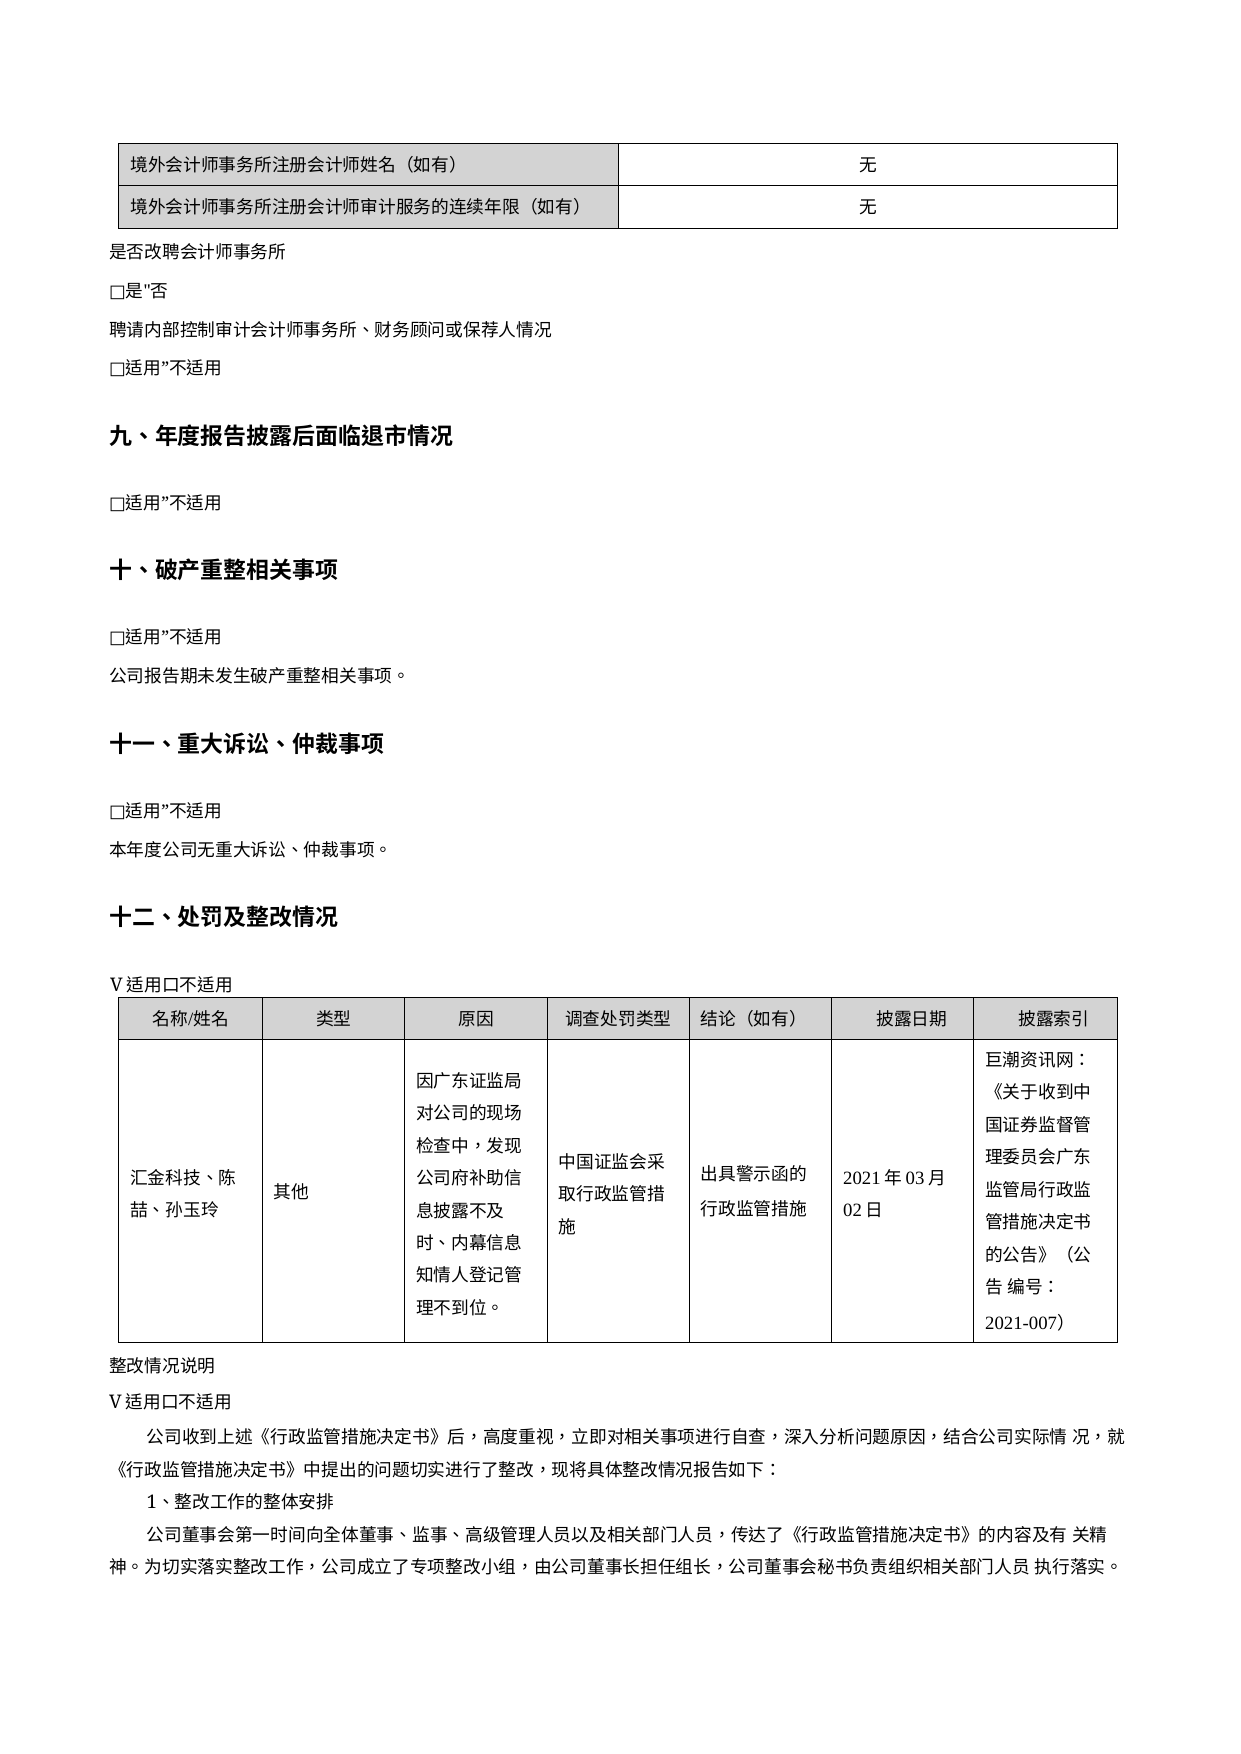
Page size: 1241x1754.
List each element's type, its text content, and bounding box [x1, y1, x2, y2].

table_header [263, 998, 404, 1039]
text □是"否 [109, 278, 1127, 302]
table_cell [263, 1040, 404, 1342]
subtitle 十二、处罚及整改情况 [109, 901, 1127, 932]
subtitle 九、年度报告披露后面临退市情况 [109, 419, 1127, 451]
text 1、整改工作的整体安排 [109, 1483, 1127, 1515]
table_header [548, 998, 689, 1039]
subtitle 十一、重大诉讼、仲裁事项 [109, 727, 1127, 759]
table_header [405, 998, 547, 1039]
text 公司报告期未发生破产重整相关事项。 [109, 664, 1127, 688]
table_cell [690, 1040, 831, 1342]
text V适用口不适用 [110, 972, 1127, 997]
text □适用”不适用 [109, 798, 1127, 822]
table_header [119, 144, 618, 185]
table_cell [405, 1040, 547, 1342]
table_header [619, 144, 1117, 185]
text □适用”不适用 [109, 625, 1127, 649]
text □适用”不适用 [109, 356, 1127, 380]
subtitle 十、破产重整相关事项 [109, 554, 1127, 585]
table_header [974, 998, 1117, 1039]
text □适用”不适用 [109, 490, 1127, 514]
text 聘请内部控制审计会计师事务所、财务顾问或保荐人情况 [109, 317, 1127, 341]
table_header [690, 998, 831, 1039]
text V适用口不适用 [109, 1388, 1127, 1414]
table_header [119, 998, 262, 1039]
text 是否改聘会计师事务所 [109, 239, 1127, 264]
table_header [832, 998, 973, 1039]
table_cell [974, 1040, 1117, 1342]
text 整改情况说明 [109, 1354, 1127, 1378]
text 公司收到上述《行政监管措施决定书》后，高度重视，立即对相关事项进行自查，深入分析问题原因，结合公司实际情 况，就《行政监管措施决定书》中提出的问题切实进行了整改，现将具体整改情况报告如下： [109, 1418, 1127, 1483]
text 公司董事会第一时间向全体董事、监事、高级管理人员以及相关部门人员，传达了《行政监管措施决定书》的内容及有 关精神。为切实落实整改工作，公司成立了专项整改小组，由公司董事长担任组长，公司董事会秘书负责组织相关部门人员 执行落实。 [109, 1515, 1127, 1580]
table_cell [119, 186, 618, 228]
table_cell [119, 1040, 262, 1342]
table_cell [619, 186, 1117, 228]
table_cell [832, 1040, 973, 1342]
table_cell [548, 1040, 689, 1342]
text 本年度公司无重大诉讼、仲裁事项。 [109, 837, 1127, 861]
